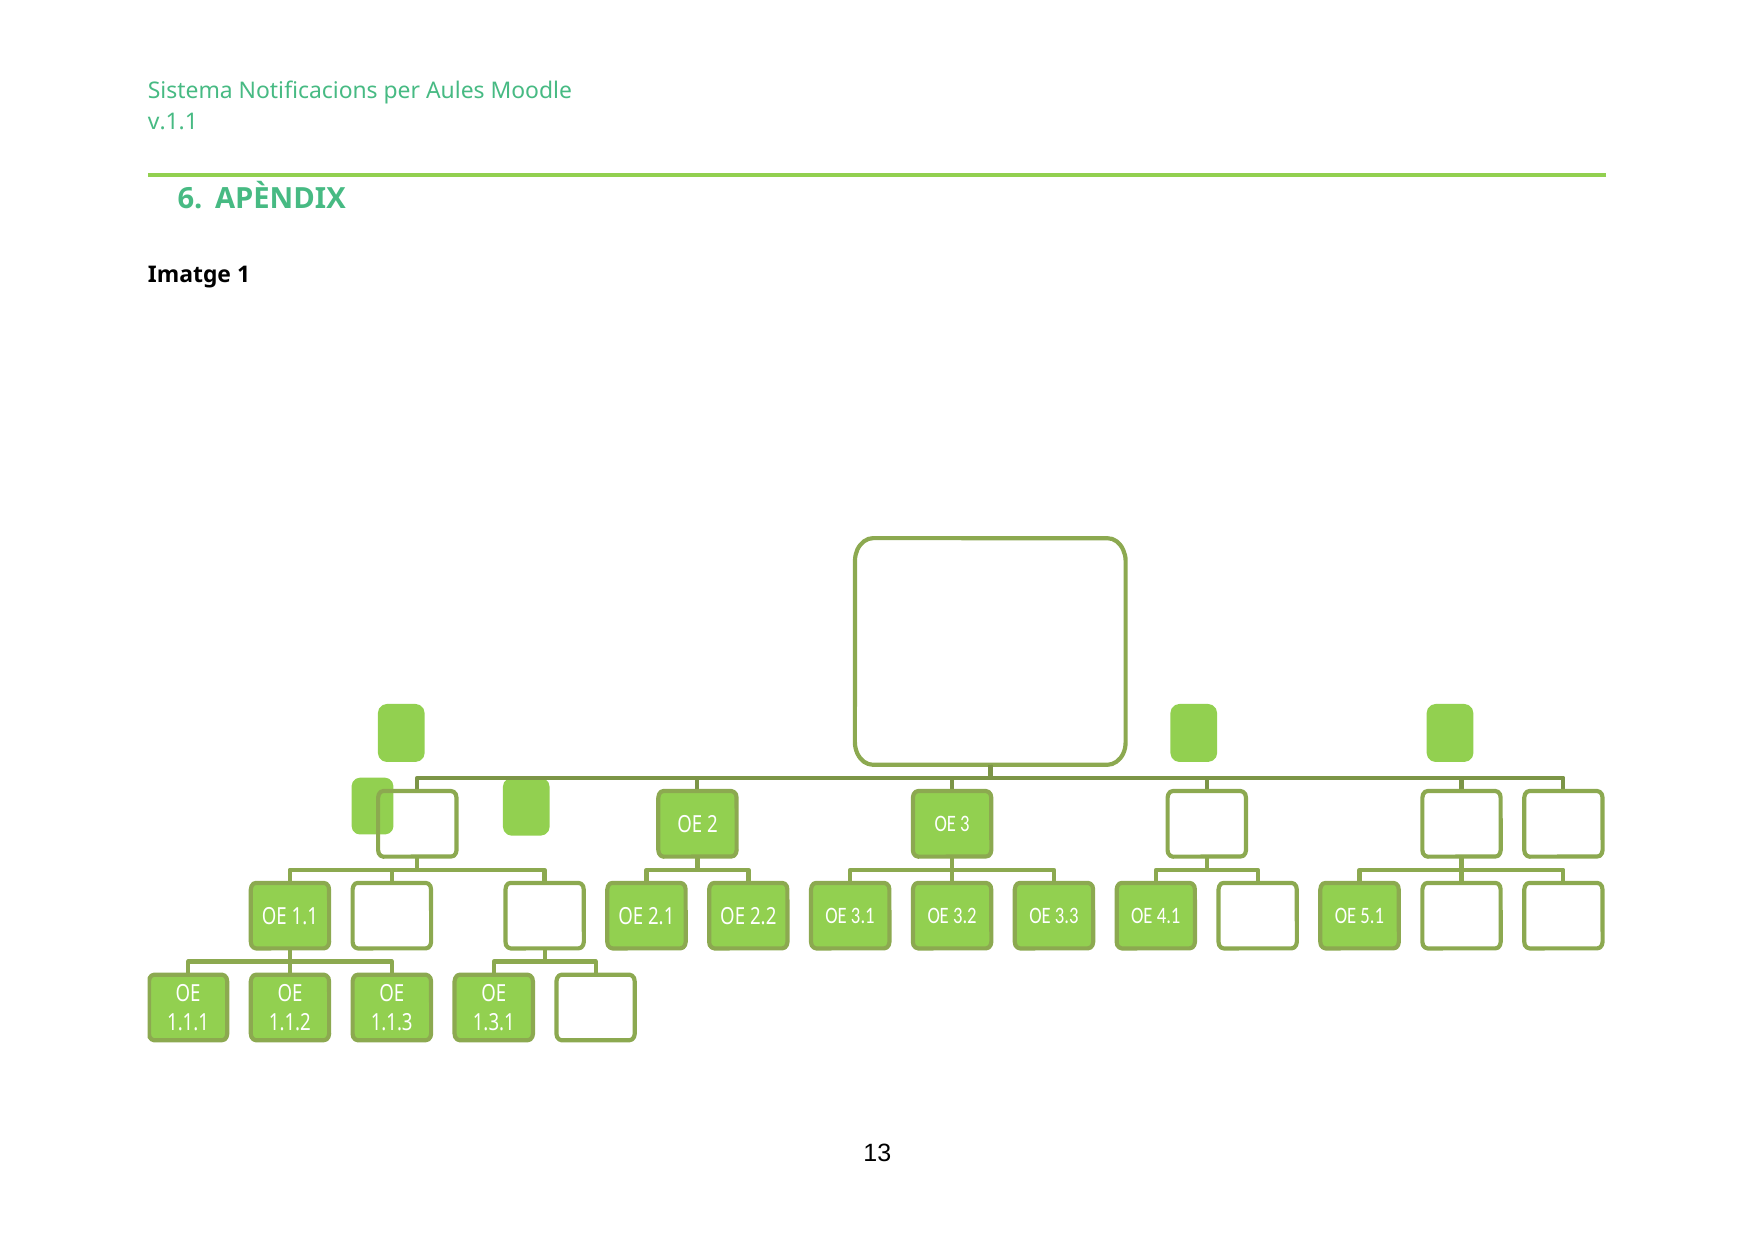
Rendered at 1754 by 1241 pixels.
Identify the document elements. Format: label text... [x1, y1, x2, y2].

subtitle APÈNDIX [177, 177, 1606, 217]
subtitle Imatge 1 [148, 257, 1606, 289]
